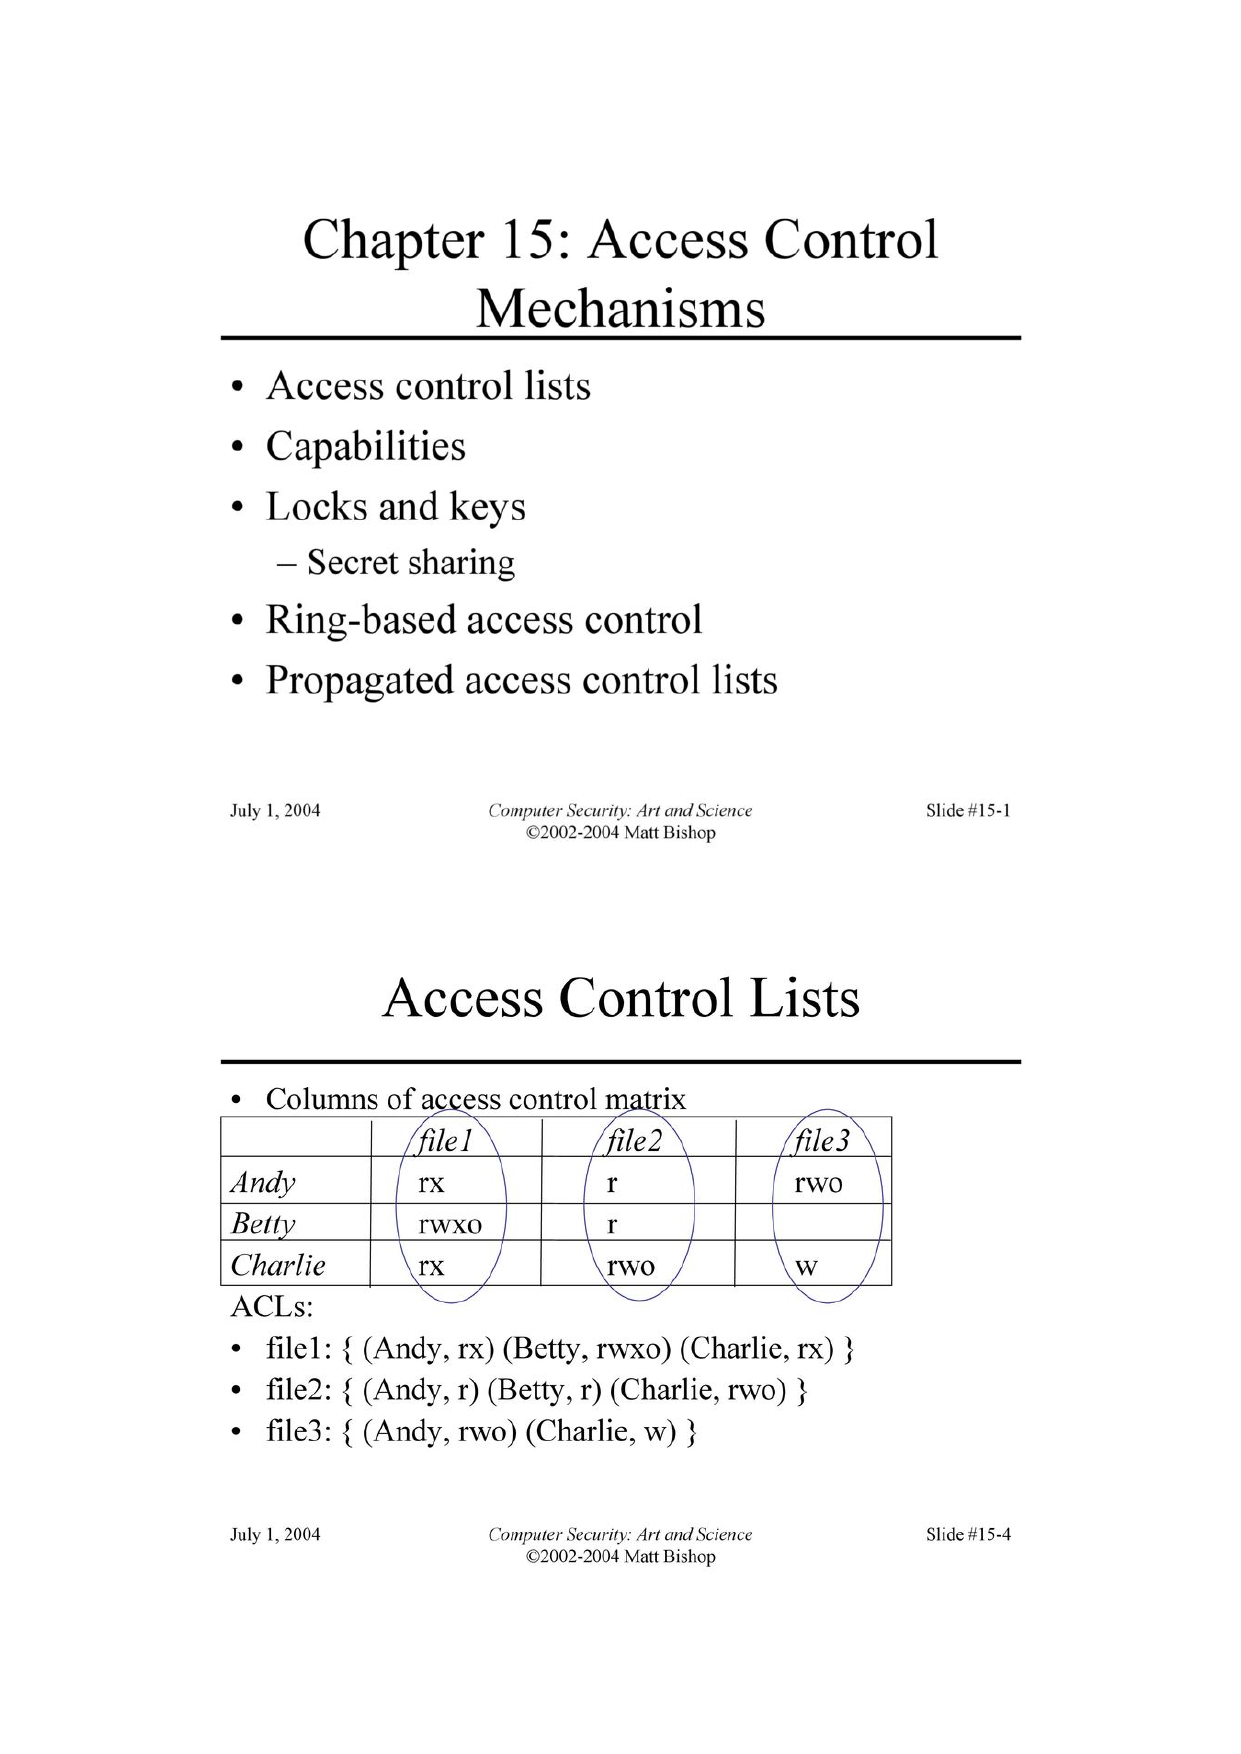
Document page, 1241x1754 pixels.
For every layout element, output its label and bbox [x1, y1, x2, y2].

picture [150, 874, 1091, 1580]
picture [150, 150, 1091, 856]
